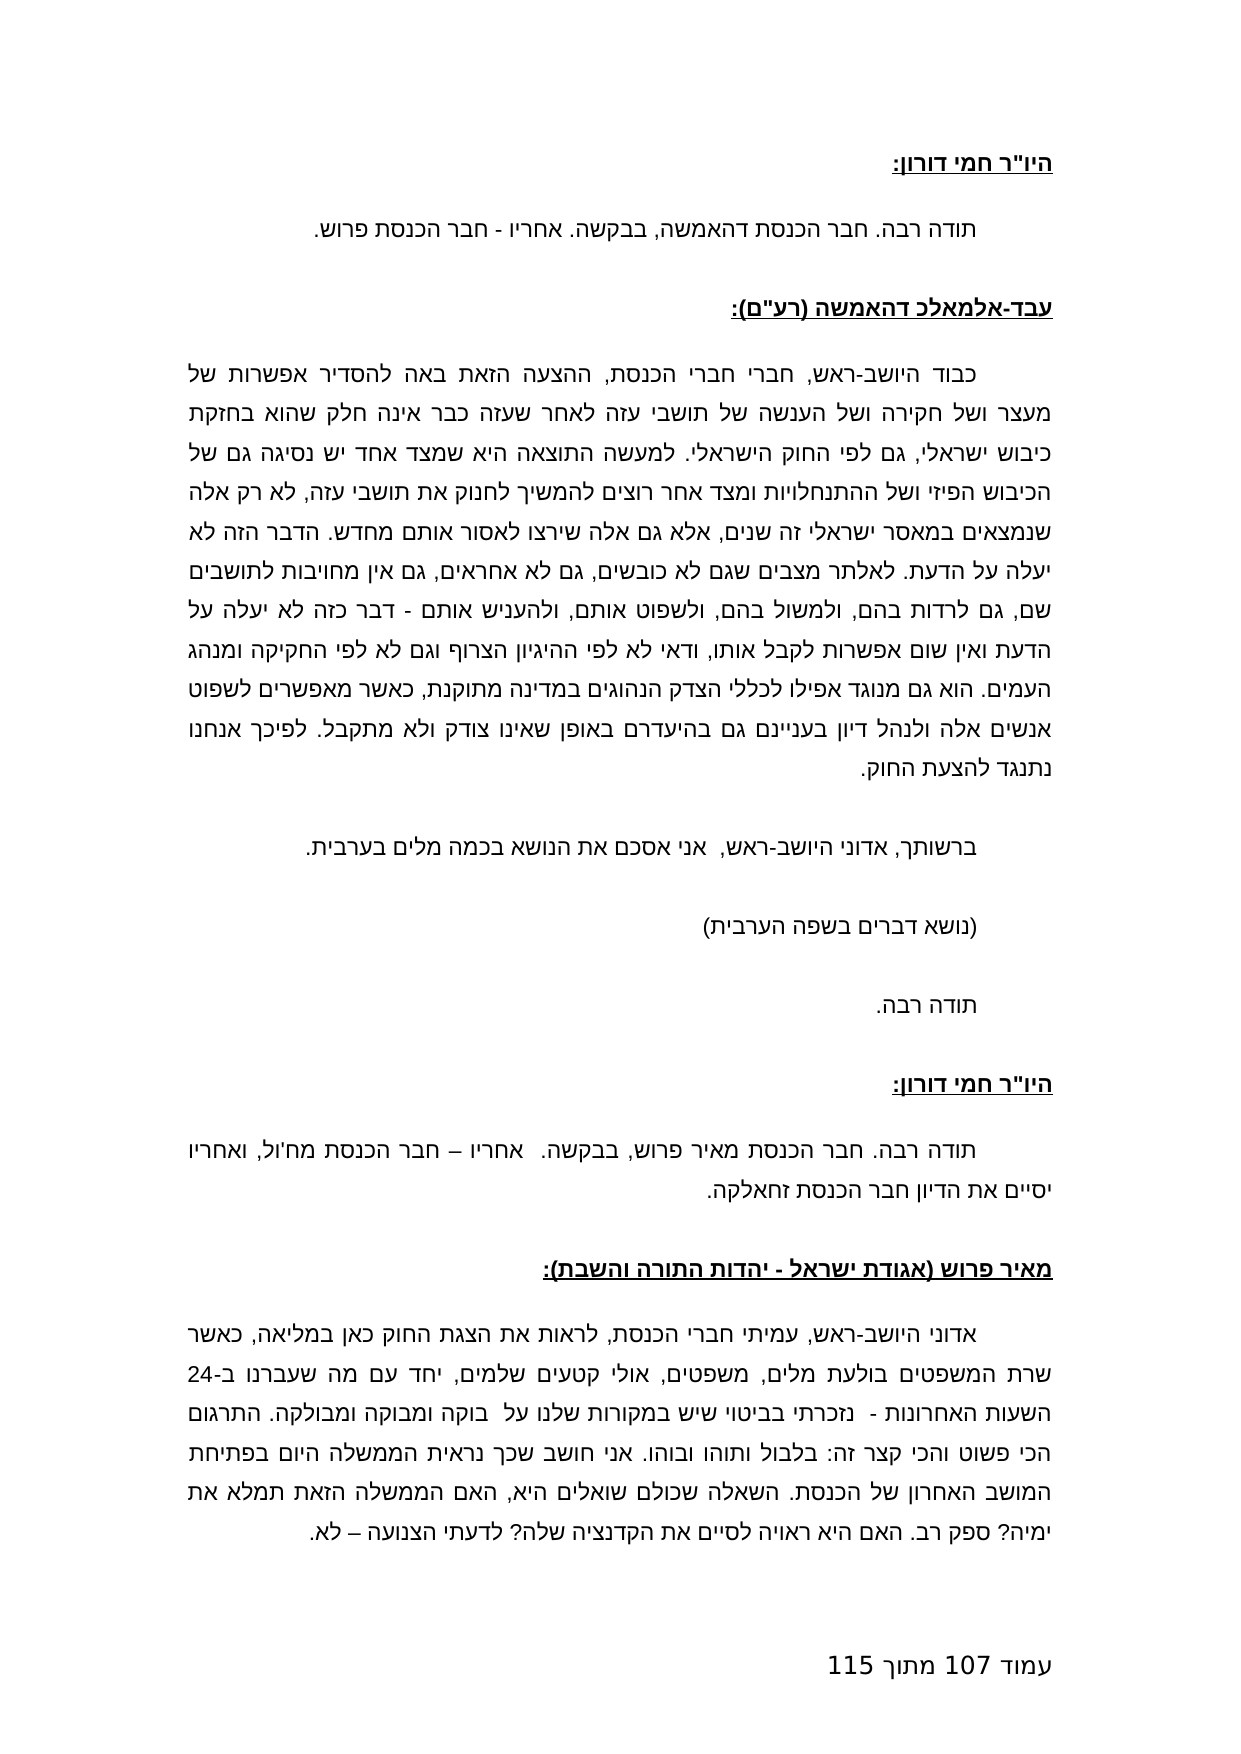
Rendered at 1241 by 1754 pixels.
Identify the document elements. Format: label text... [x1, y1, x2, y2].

text ברשותך, אדוני היושב-ראש, אני אסכם את הנושא בכמה מלים בערבית. [187, 834, 1053, 861]
text מאיר פרוש (אגודת ישראל - יהדות התורה והשבת): [187, 1256, 1053, 1282]
text (נושא דברים בשפה הערבית) [187, 913, 1053, 940]
text אדוני היושב-ראש, עמיתי חברי הכנסת, לראות את הצגת החוק כאן במליאה, כאשר שרת המשפטים בולעת מלים, משפטים, אולי קטעים שלמים, יחד עם מה שעברנו ב-24 השעות האחרונות - נזכרתי בביטוי שיש במקורות שלנו על בוקה ומבוקה ומבולקה. התרגום הכי פשוט והכי קצר זה: בלבול ותוהו ובוהו. אני חושב שכך נראית הממשלה היום בפתיחת המושב האחרון של הכנסת. השאלה שכולם שואלים היא, האם הממשלה הזאת תמלא את ימיה? ספק רב. האם היא ראויה לסיים את הקדנציה שלה? לדעתי הצנועה – לא. [187, 1321, 1053, 1545]
text תודה רבה. [187, 992, 1053, 1019]
text היו"ר חמי דורון: [187, 1071, 1053, 1098]
text תודה רבה. חבר הכנסת דהאמשה, בבקשה. אחריו - חבר הכנסת פרוש. [187, 216, 1053, 242]
text כבוד היושב-ראש, חברי חברי הכנסת, ההצעה הזאת באה להסדיר אפשרות של מעצר ושל חקירה ושל הענשה של תושבי עזה לאחר שעזה כבר אינה חלק שהוא בחזקת כיבוש ישראלי, גם לפי החוק הישראלי. למעשה התוצאה היא שמצד אחד יש נסיגה גם של הכיבוש הפיזי ושל ההתנחלויות ומצד אחר רוצים להמשיך לחנוק את תושבי עזה, לא רק אלה שנמצאים במאסר ישראלי זה שנים, אלא גם אלה שירצו לאסור אותם מחדש. הדבר הזה לא יעלה על הדעת. לאלתר מצבים שגם לא כובשים, גם לא אחראים, גם אין מחויבות לתושבים שם, גם לרדות בהם, ולמשול בהם, ולשפוט אותם, ולהעניש אותם - דבר כזה לא יעלה על הדעת ואין שום אפשרות לקבל אותו, ודאי לא לפי ההיגיון הצרוף וגם לא לפי החקיקה ומנהג העמים. הוא גם מנוגד אפילו לכללי הצדק הנהוגים במדינה מתוקנת, כאשר מאפשרים לשפוט אנשים אלה ולנהל דיון בעניינם גם בהיעדרם באופן שאינו צודק ולא מתקבל. לפיכך אנחנו נתנגד להצעת החוק. [187, 361, 1053, 782]
text היו"ר חמי דורון: [187, 150, 1053, 176]
text תודה רבה. חבר הכנסת מאיר פרוש, בבקשה. אחריו – חבר הכנסת מח'ול, ואחריו יסיים את הדיון חבר הכנסת זחאלקה. [187, 1137, 1053, 1203]
text עבד-אלמאלכ דהאמשה (רע"ם): [187, 295, 1053, 321]
